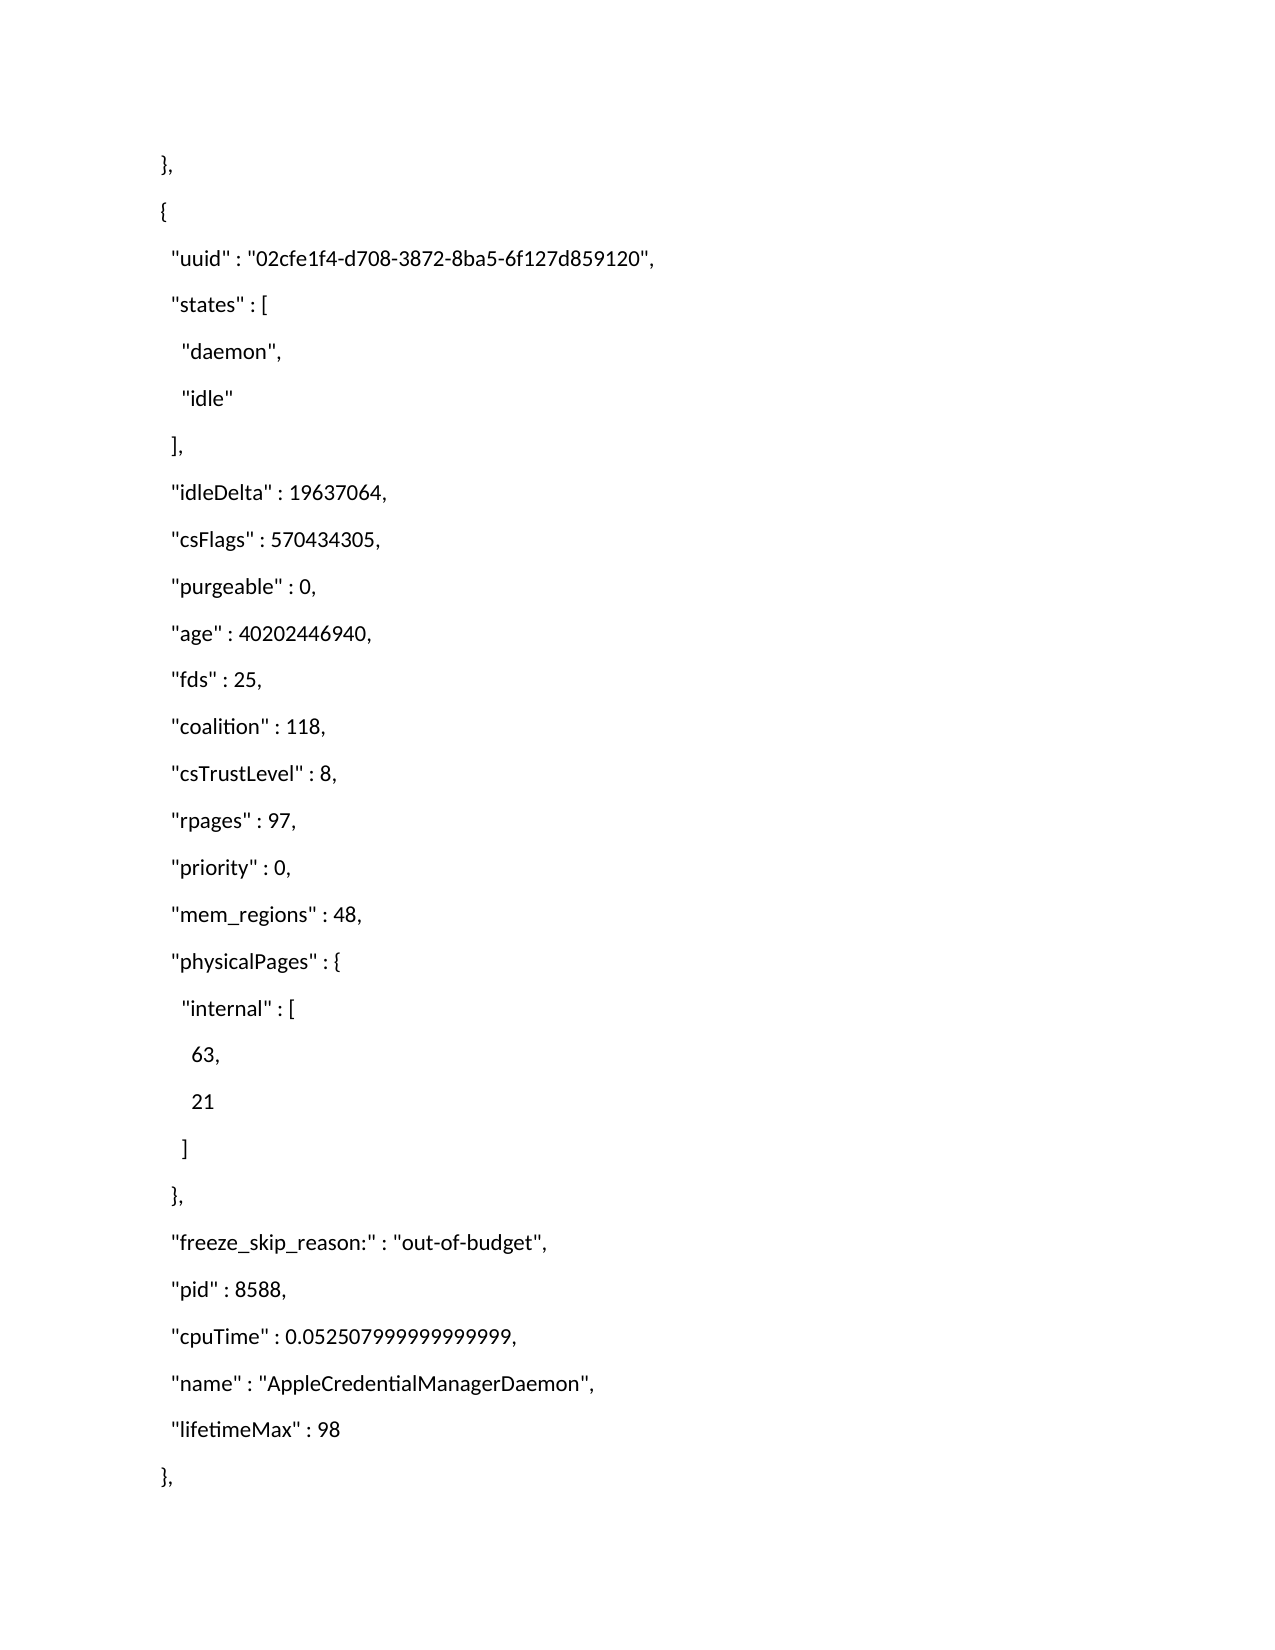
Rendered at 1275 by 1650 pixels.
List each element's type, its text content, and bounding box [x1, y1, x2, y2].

text "rpages" : 97, [150, 806, 1125, 834]
text }, [150, 1181, 1125, 1209]
text { [150, 197, 1125, 225]
text "freeze_skip_reason:" : "out-of-budget", [150, 1228, 1125, 1256]
text 63, [150, 1041, 1125, 1069]
text }, [150, 1462, 1125, 1491]
text "lifetimeMax" : 98 [150, 1416, 1125, 1444]
text }, [150, 150, 1125, 178]
text "physicalPages" : { [150, 947, 1125, 975]
text "fds" : 25, [150, 666, 1125, 694]
text "age" : 40202446940, [150, 619, 1125, 647]
text "csTrustLevel" : 8, [150, 759, 1125, 787]
text "states" : [ [150, 291, 1125, 319]
text "pid" : 8588, [150, 1275, 1125, 1303]
text "purgeable" : 0, [150, 572, 1125, 600]
text "mem_regions" : 48, [150, 900, 1125, 928]
text "name" : "AppleCredentialManagerDaemon", [150, 1369, 1125, 1397]
text "idle" [150, 384, 1125, 412]
text ], [150, 431, 1125, 459]
text "priority" : 0, [150, 853, 1125, 881]
text "idleDelta" : 19637064, [150, 478, 1125, 506]
text 21 [150, 1087, 1125, 1116]
text ] [150, 1134, 1125, 1162]
text "cpuTime" : 0.052507999999999999, [150, 1322, 1125, 1350]
text "internal" : [ [150, 994, 1125, 1022]
text "coalition" : 118, [150, 712, 1125, 741]
text "csFlags" : 570434305, [150, 525, 1125, 553]
text "daemon", [150, 337, 1125, 366]
text "uuid" : "02cfe1f4-d708-3872-8ba5-6f127d859120", [150, 244, 1125, 272]
